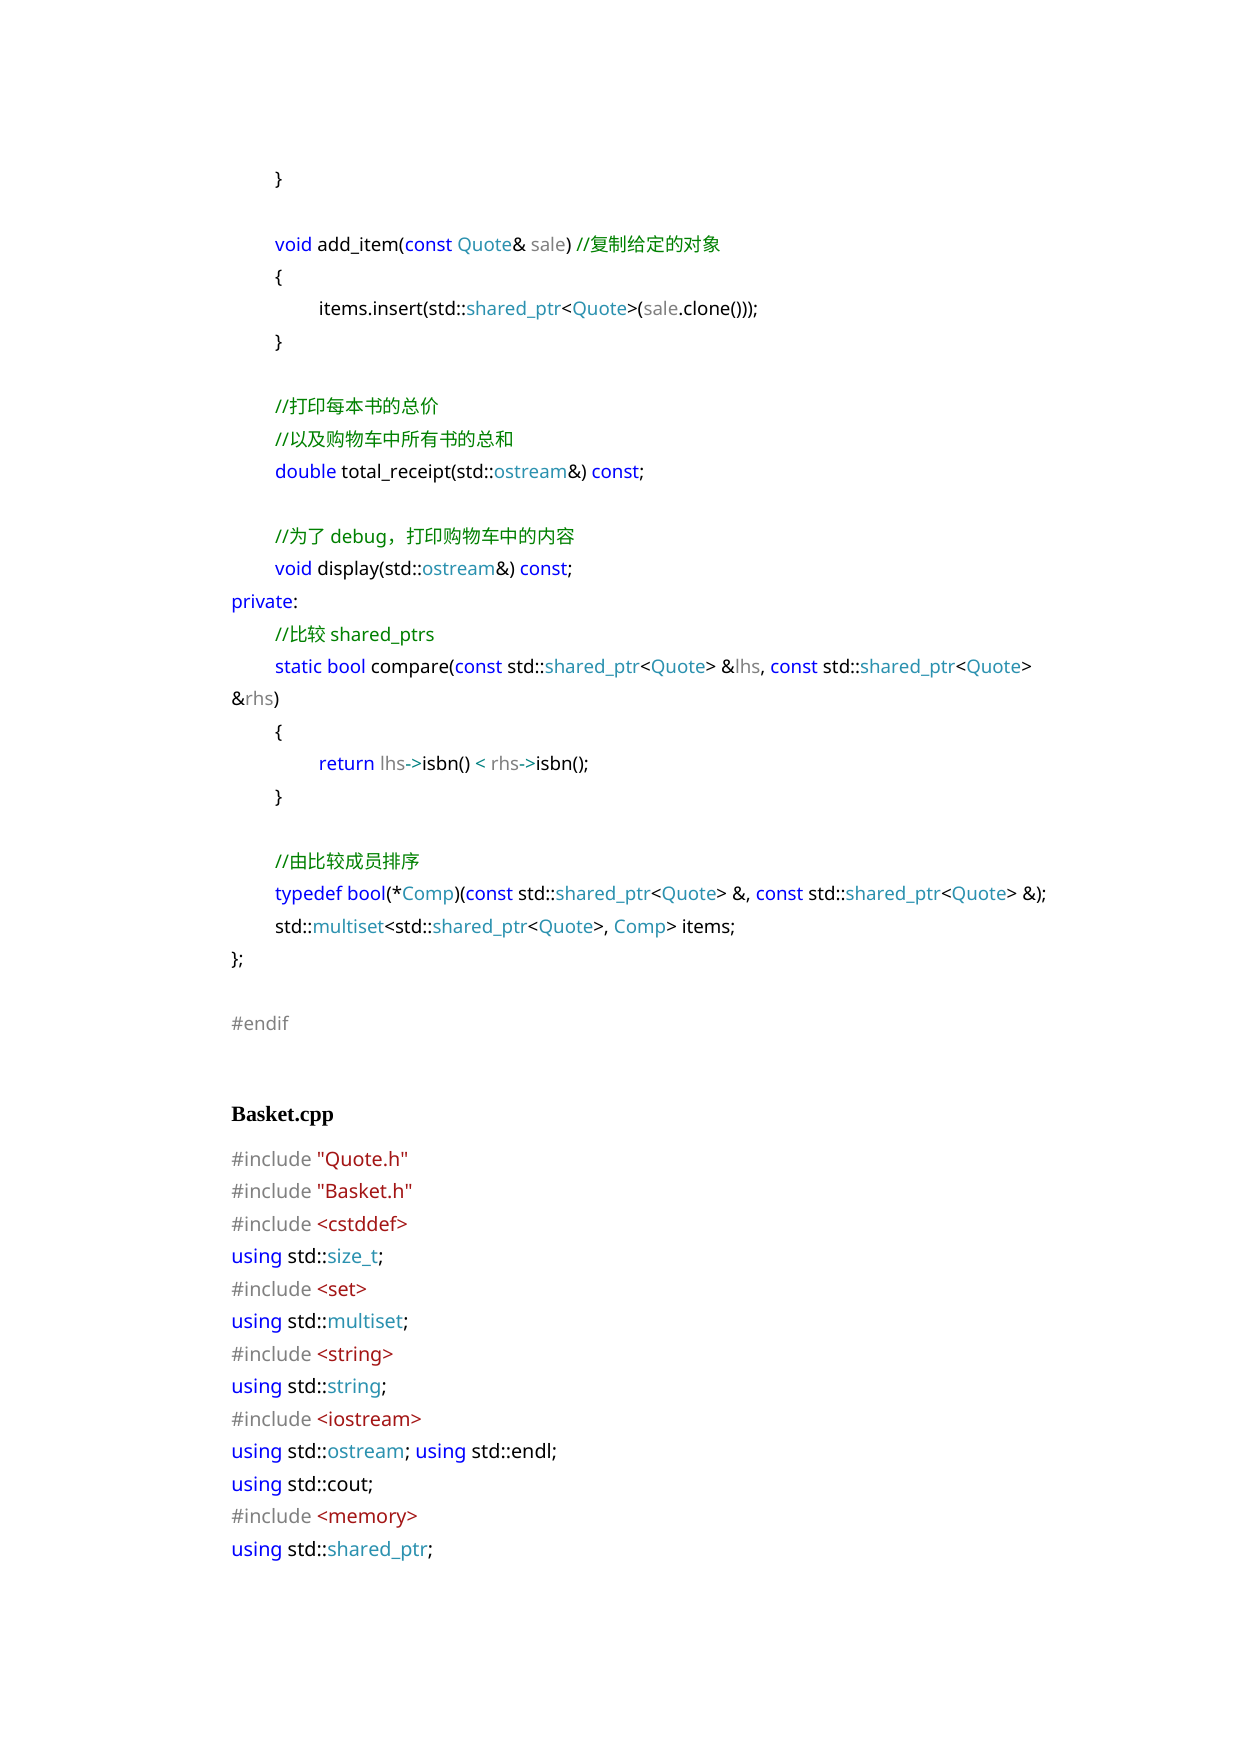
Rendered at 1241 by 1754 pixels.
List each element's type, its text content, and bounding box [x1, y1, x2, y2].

text private: [231, 584, 1053, 617]
text using std::string; [231, 1370, 1053, 1402]
text #include <cstddef> [231, 1207, 1053, 1240]
text #include <set> [231, 1272, 1053, 1305]
text { [231, 714, 1053, 747]
text items.insert(std::shared_ptr<Quote>(sale.clone())); [231, 292, 1053, 324]
text using std::ostream; using std::endl; [231, 1435, 1053, 1467]
text using std::cout; [231, 1467, 1053, 1500]
text return lhs->isbn() < rhs->isbn(); [231, 747, 1053, 779]
text std::multiset<std::shared_ptr<Quote>, Comp> items; [231, 909, 1053, 942]
text #include <memory> [231, 1500, 1053, 1532]
text #endif [187, 1007, 1053, 1039]
text { [231, 259, 1053, 292]
text //以及购物车中所有书的总和 [231, 422, 1053, 454]
text #include <string> [231, 1337, 1053, 1370]
text //为了debug，打印购物车中的内容 [231, 519, 1053, 552]
text typedef bool(*Comp)(const std::shared_ptr<Quote> &, const std::shared_ptr<Quote> &); [231, 877, 1053, 909]
text using std::multiset; [231, 1305, 1053, 1337]
text static bool compare(const std::shared_ptr<Quote> &lhs, const std::shared_ptr<Quote> &rhs) [231, 649, 1053, 714]
text } [231, 779, 1053, 812]
text //比较shared_ptrs [231, 617, 1053, 649]
text using std::size_t; [231, 1240, 1053, 1272]
text Basket.cpp [231, 1097, 1053, 1130]
text using std::shared_ptr; [231, 1532, 1053, 1565]
text #include <iostream> [231, 1402, 1053, 1435]
text }; [231, 942, 1053, 974]
text void display(std::ostream&) const; [231, 552, 1053, 584]
text } [231, 324, 1053, 357]
text void add_item(const Quote& sale) //复制给定的对象 [231, 227, 1053, 259]
text //由比较成员排序 [231, 844, 1053, 877]
text double total_receipt(std::ostream&) const; [231, 454, 1053, 487]
text #include "Quote.h" [231, 1142, 1053, 1175]
text #include "Basket.h" [231, 1175, 1053, 1207]
text //打印每本书的总价 [231, 389, 1053, 422]
text } [231, 162, 1053, 194]
